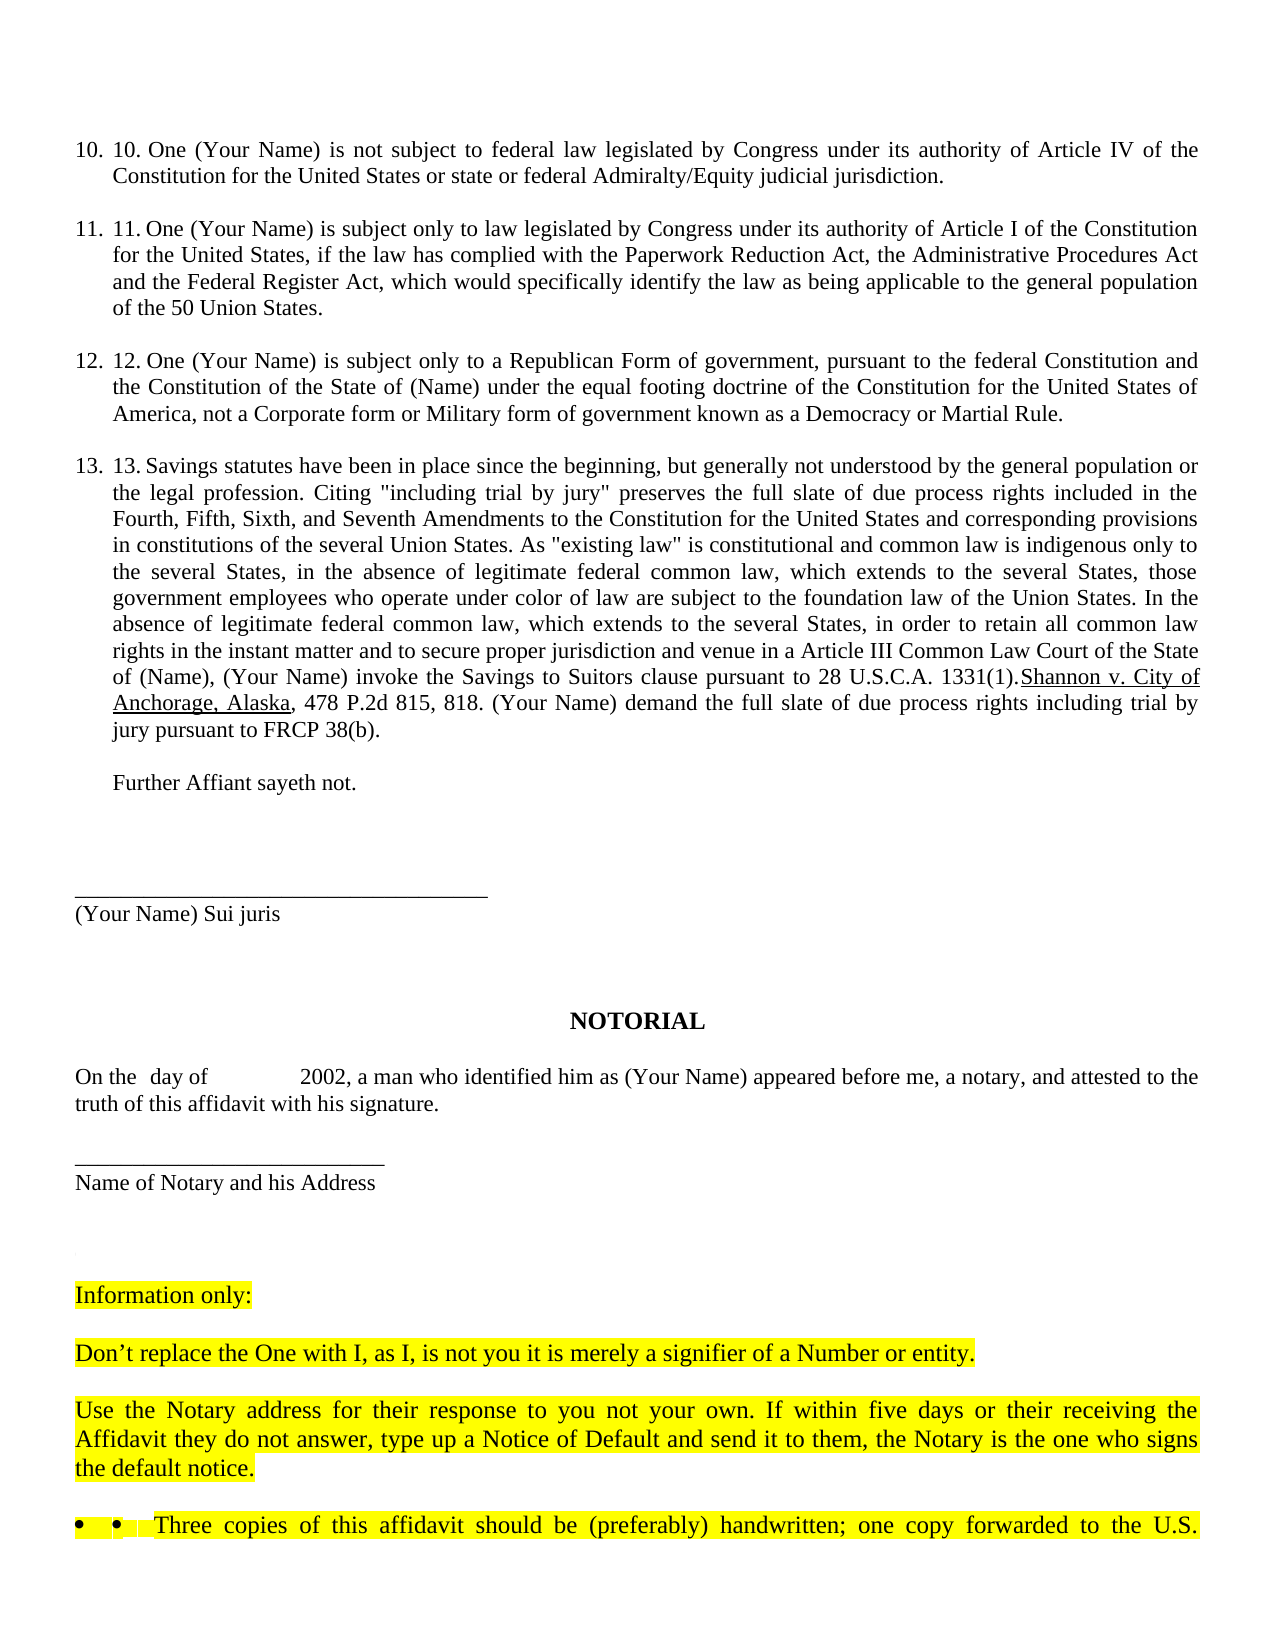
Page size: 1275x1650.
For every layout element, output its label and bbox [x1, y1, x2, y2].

table_cell [0, 105, 1275, 1544]
